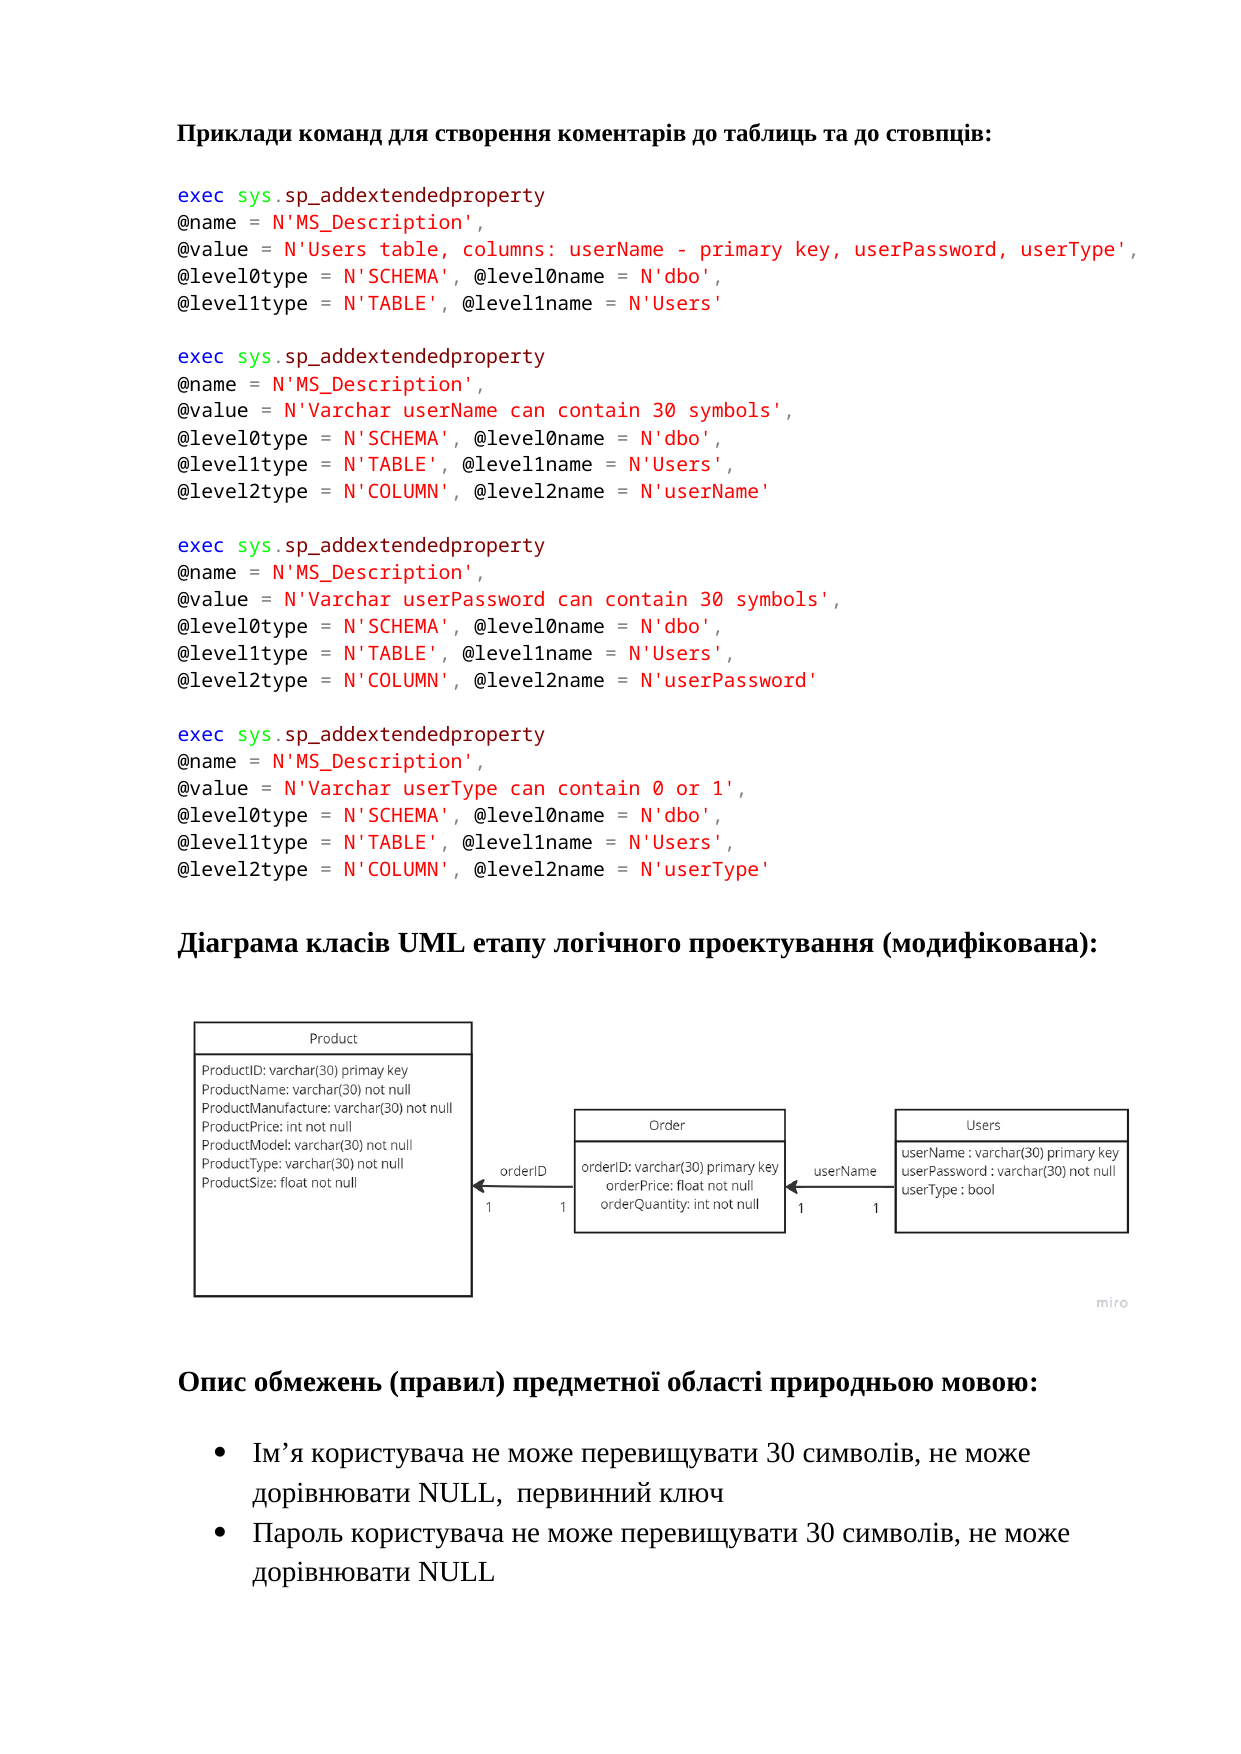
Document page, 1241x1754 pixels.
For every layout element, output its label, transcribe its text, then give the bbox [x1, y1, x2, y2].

text exec sys.sp_addextendedproperty [177, 181, 1152, 208]
text exec sys.sp_addextendedproperty [177, 721, 1152, 747]
text @name = N'MS_Description', [177, 208, 1152, 235]
text @level1type = N'TABLE', @level1name = N'Users', [177, 451, 1152, 478]
text @name = N'MS_Description', [177, 559, 1152, 586]
text @level2type = N'COLUMN', @level2name = N'userPassword' [177, 667, 1152, 693]
text Опис обмежень (правил) предметної області природньою мовою: [177, 1364, 1152, 1398]
text @value = N'Varchar userName can contain 30 symbols', [177, 397, 1152, 424]
text @level0type = N'SCHEMA', @level0name = N'dbo', [177, 801, 1152, 828]
text Діаграма класів UML етапу логічного проектування (модифікована): [177, 925, 1152, 958]
text @level2type = N'COLUMN', @level2name = N'userType' [177, 855, 1152, 882]
list Ім’я користувача не може перевищувати 30 символів, не може дорівнювати NULL, первинний ключ [215, 1435, 1152, 1510]
text @level0type = N'SCHEMA', @level0name = N'dbo', [177, 262, 1152, 289]
text @level1type = N'TABLE', @level1name = N'Users', [177, 828, 1152, 855]
text @level0type = N'SCHEMA', @level0name = N'dbo', [177, 613, 1152, 639]
text @name = N'MS_Description', [177, 370, 1152, 397]
text @level2type = N'COLUMN', @level2name = N'userName' [177, 478, 1152, 505]
text @level1type = N'TABLE', @level1name = N'Users' [177, 289, 1152, 316]
text @level1type = N'TABLE', @level1name = N'Users', [177, 639, 1152, 667]
text Приклади команд для створення коментарів до таблиць та до стовпців: [177, 118, 1047, 147]
text @value = N'Varchar userType can contain 0 or 1', [177, 774, 1152, 801]
text @value = N'Varchar userPassword can contain 30 symbols', [177, 586, 1152, 613]
text @name = N'MS_Description', [177, 747, 1152, 774]
text exec sys.sp_addextendedproperty [177, 343, 1152, 370]
text @level0type = N'SCHEMA', @level0name = N'dbo', [177, 424, 1152, 451]
picture [177, 987, 1149, 1330]
text @value = N'Users table, columns: userName - primary key, userPassword, userType', [177, 235, 1152, 262]
list Пароль користувача не може перевищувати 30 символів, не може дорівнювати NULL [215, 1515, 1152, 1587]
text exec sys.sp_addextendedproperty [177, 532, 1152, 559]
